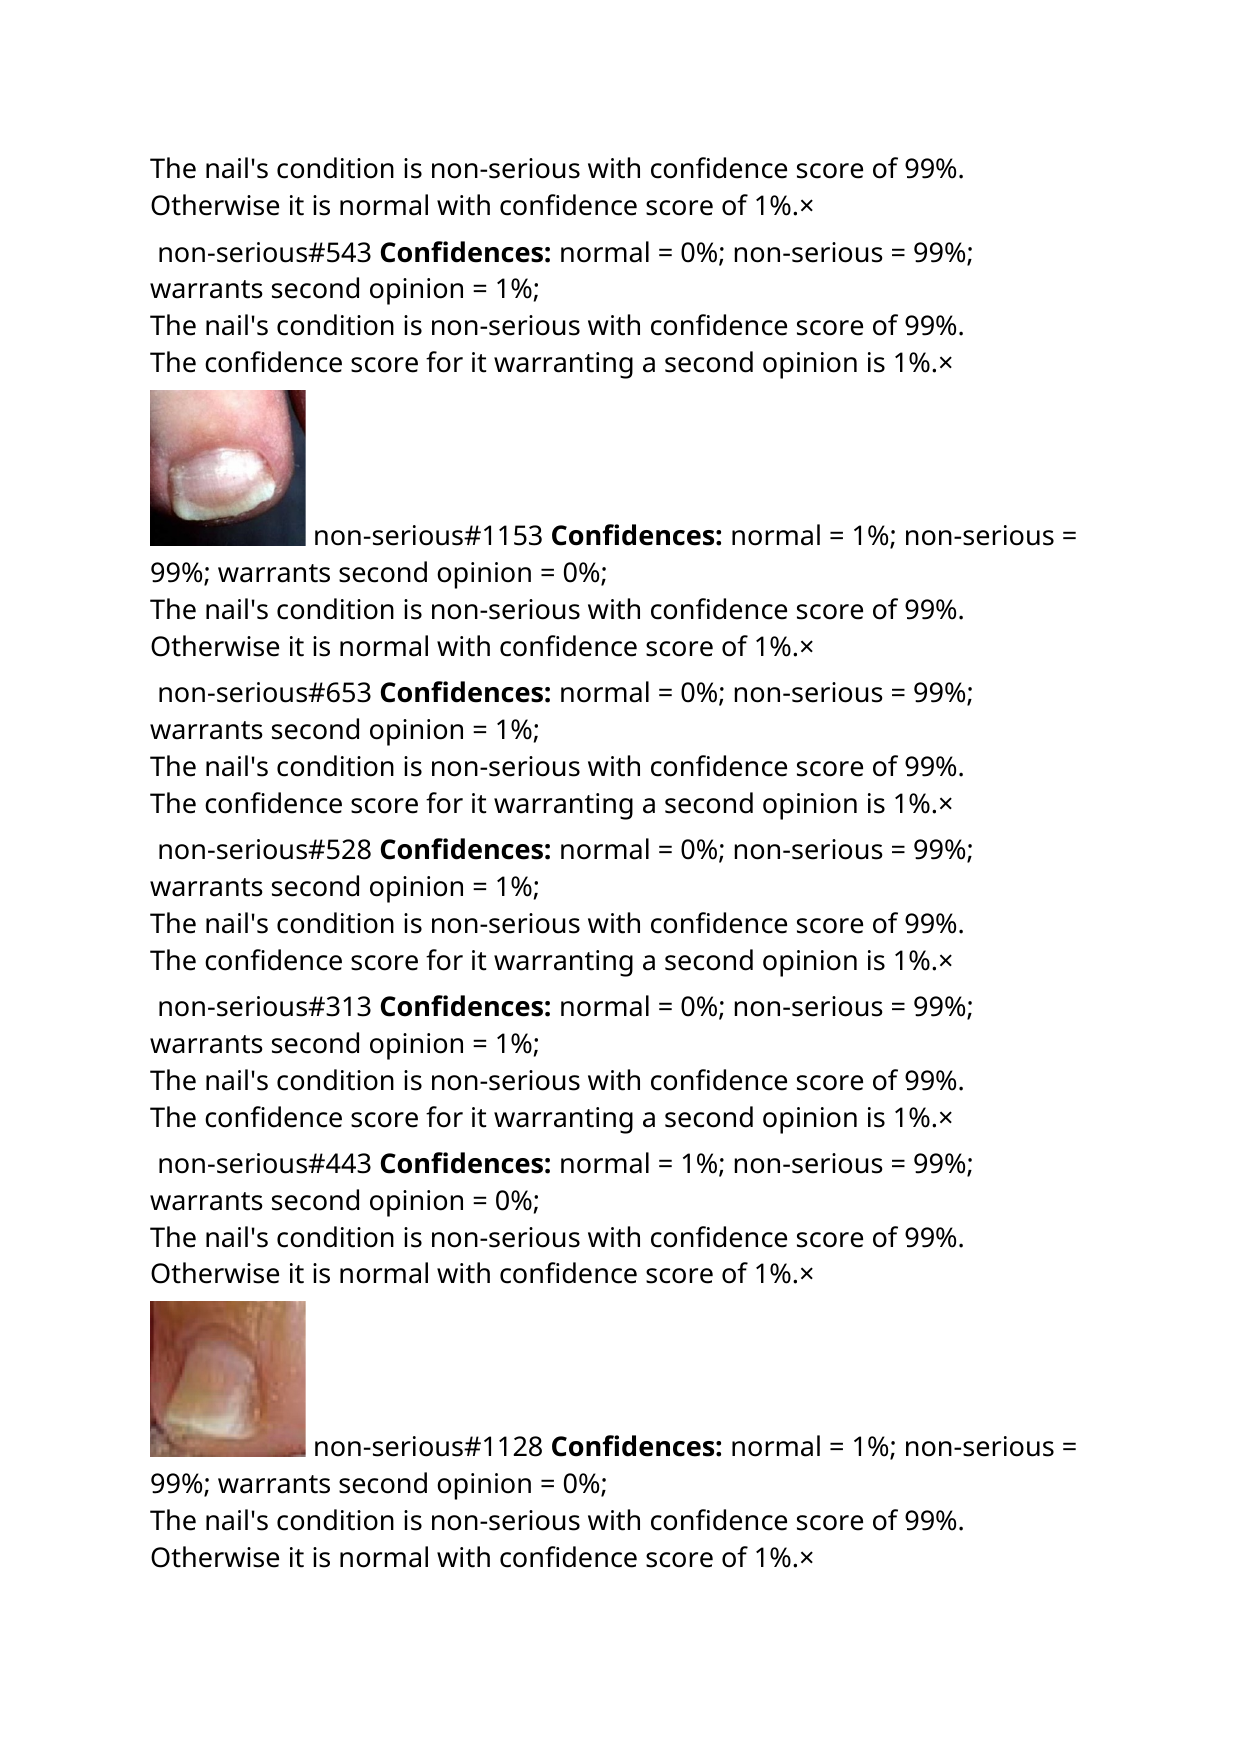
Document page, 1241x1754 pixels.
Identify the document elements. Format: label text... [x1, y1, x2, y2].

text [150, 150, 1090, 224]
text non-serious#543 Confidences: normal = 0%; non-serious = 99%; warrants second opinion = 1%; The nail's condition is non-serious with confidence score of 99%. The confidence score for it warranting a second opinion is 1%.× [150, 233, 1090, 381]
picture [150, 390, 306, 546]
picture [150, 1301, 306, 1457]
text non-serious#528 Confidences: normal = 0%; non-serious = 99%; warrants second opinion = 1%; The nail's condition is non-serious with confidence score of 99%. The confidence score for it warranting a second opinion is 1%.× [150, 831, 1090, 978]
text non-serious#653 Confidences: normal = 0%; non-serious = 99%; warrants second opinion = 1%; The nail's condition is non-serious with confidence score of 99%. The confidence score for it warranting a second opinion is 1%.× [150, 674, 1090, 821]
text non-serious#1153 Confidences: normal = 1%; non-serious = 99%; warrants second opinion = 0%; The nail's condition is non-serious with confidence score of 99%. Otherwise it is normal with confidence score of 1%.× [150, 390, 1090, 664]
text non-serious#313 Confidences: normal = 0%; non-serious = 99%; warrants second opinion = 1%; The nail's condition is non-serious with confidence score of 99%. The confidence score for it warranting a second opinion is 1%.× [150, 987, 1090, 1135]
text non-serious#443 Confidences: normal = 1%; non-serious = 99%; warrants second opinion = 0%; The nail's condition is non-serious with confidence score of 99%. Otherwise it is normal with confidence score of 1%.× [150, 1144, 1090, 1292]
text non-serious#1128 Confidences: normal = 1%; non-serious = 99%; warrants second opinion = 0%; The nail's condition is non-serious with confidence score of 99%. Otherwise it is normal with confidence score of 1%.× [150, 1301, 1090, 1575]
